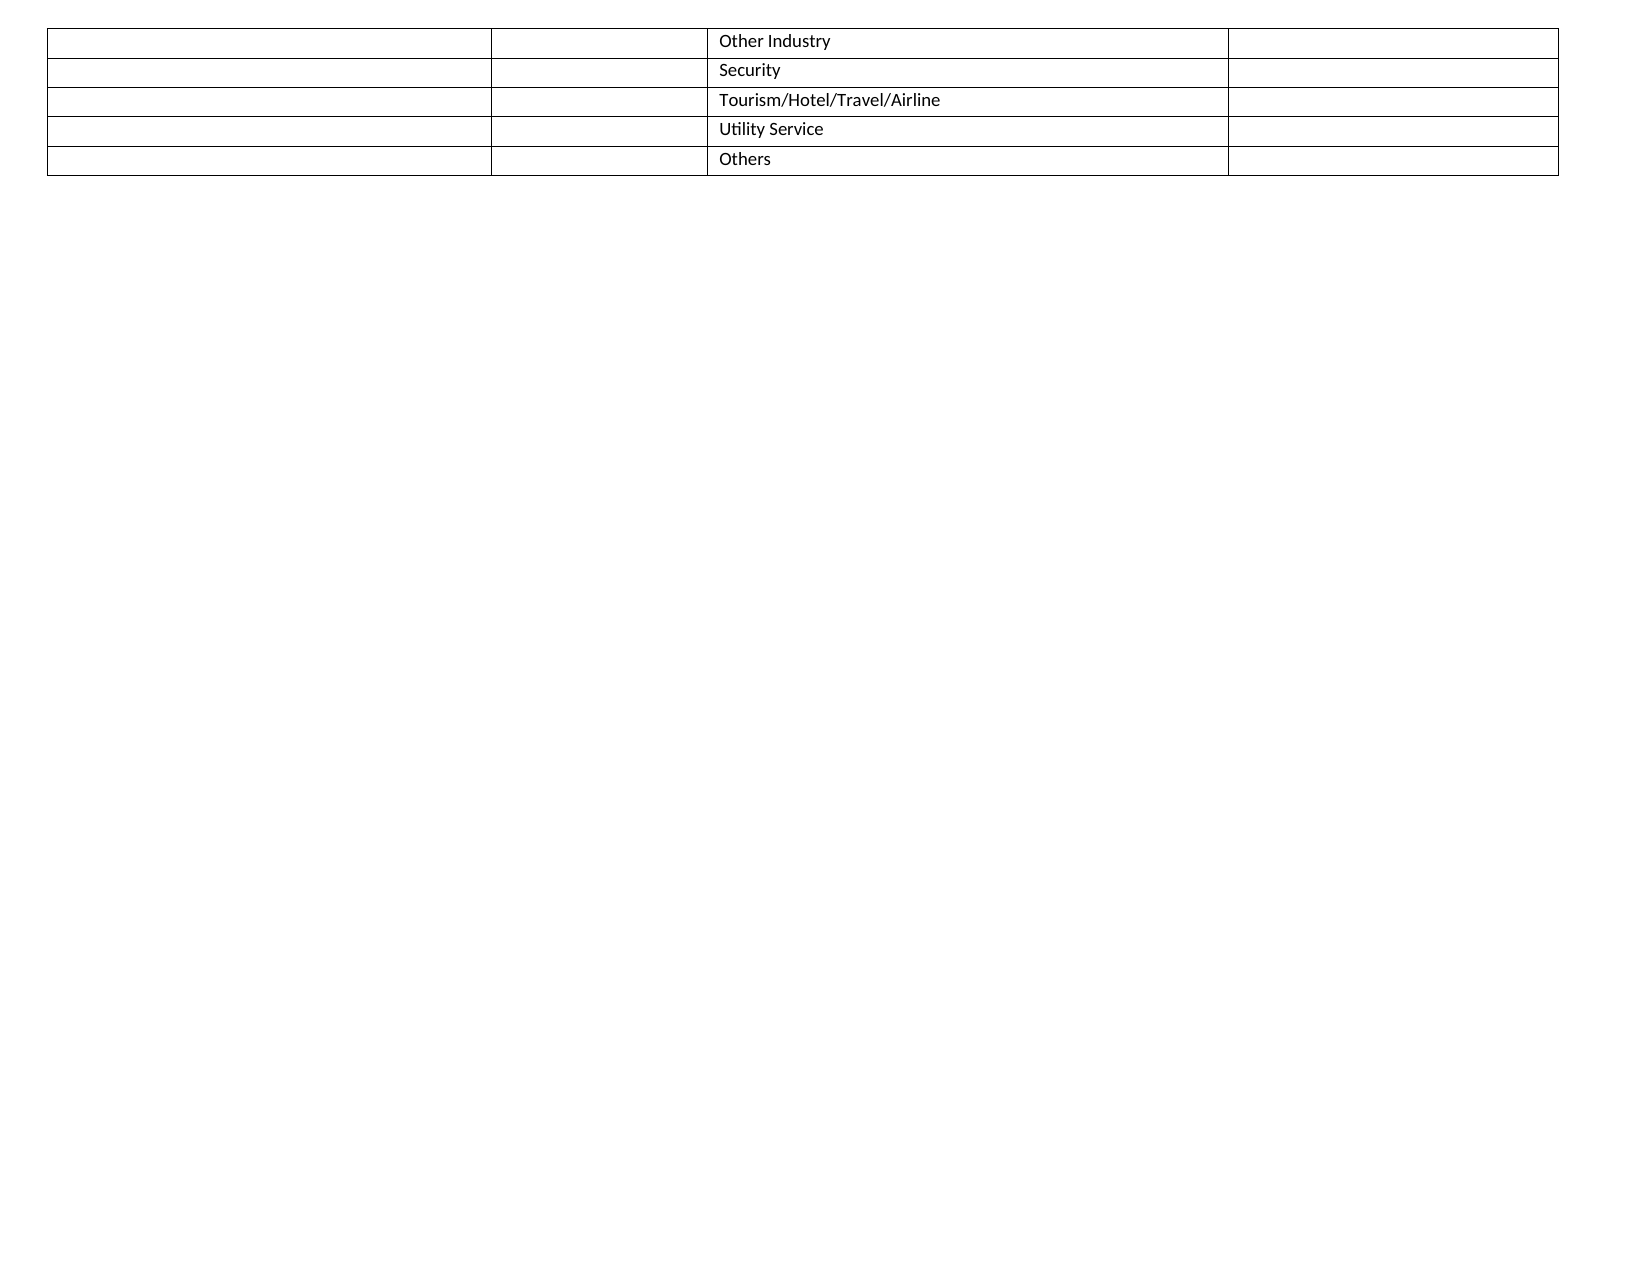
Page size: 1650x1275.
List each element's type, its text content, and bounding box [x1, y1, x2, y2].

table_cell [492, 88, 707, 116]
table_cell Others [708, 147, 1228, 175]
table_cell [492, 59, 707, 87]
table_cell [1229, 59, 1558, 87]
table_cell [48, 88, 491, 116]
table_cell [1229, 29, 1558, 57]
table_cell Utility Service [708, 117, 1228, 146]
table_cell [1229, 88, 1558, 116]
table_cell [492, 117, 707, 146]
table_cell [48, 29, 491, 57]
table_cell [48, 117, 491, 146]
table_cell [48, 59, 491, 87]
table_cell [48, 147, 491, 175]
table_cell Other Industry [708, 29, 1228, 57]
table_cell [492, 147, 707, 175]
table_cell [1229, 117, 1558, 146]
table_cell Tourism/Hotel/Travel/Airline [708, 88, 1228, 116]
table_cell Security [708, 59, 1228, 87]
table_cell [1229, 147, 1558, 175]
table_cell [492, 29, 707, 57]
